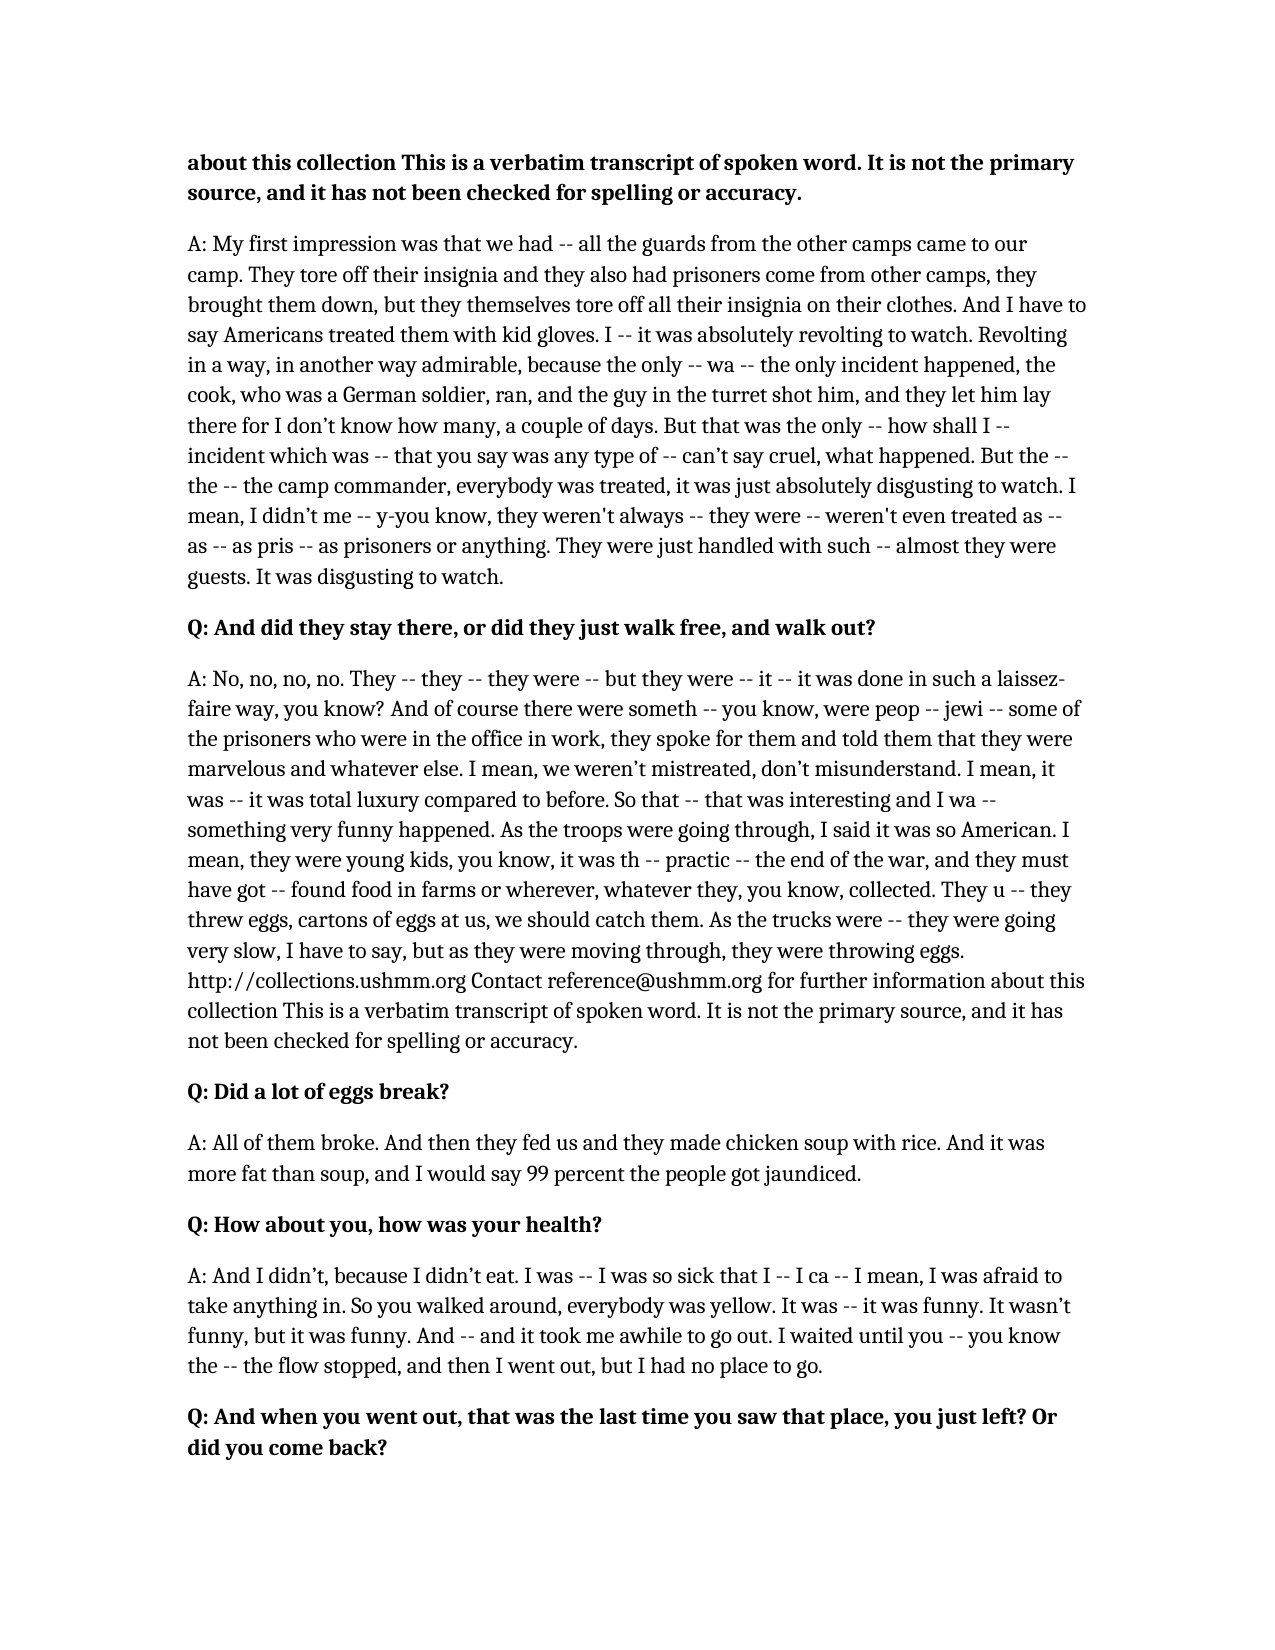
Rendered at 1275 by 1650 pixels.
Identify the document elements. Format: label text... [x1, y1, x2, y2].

text Q: And did they stay there, or did they just walk free, and walk out? [187, 614, 1087, 641]
text A: And I didn’t, because I didn’t eat. I was -- I was so sick that I -- I ca -- I mean, I was afraid to take anything in. So you walked around, everybody was yellow. It was -- it was funny. It wasn’t funny, but it was funny. And -- and it took me awhile to go out. I waited until you -- you know the -- the flow stopped, and then I went out, but I had no place to go. [187, 1262, 1087, 1379]
text Q: How about you, how was your health? [187, 1211, 1087, 1238]
text A: My first impression was that we had -- all the guards from the other camps came to our camp. They tore off their insignia and they also had prisoners come from other camps, they brought them down, but they themselves tore off all their insignia on their clothes. And I have to say Americans treated them with kid gloves. I -- it was absolutely revolting to watch. Revolting in a way, in another way admirable, because the only -- wa -- the only incident happened, the cook, who was a German soldier, ran, and the guy in the turret shot him, and they let him lay there for I don’t know how many, a couple of days. But that was the only -- how shall I -- incident which was -- that you say was any type of -- can’t say cruel, what happened. But the -- the -- the camp commander, everybody was treated, it was just absolutely disgusting to watch. I mean, I didn’t me -- y-you know, they weren't always -- they were -- weren't even treated as -- as -- as pris -- as prisoners or anything. They were just handled with such -- almost they were guests. It was disgusting to watch. [187, 231, 1087, 590]
text A: No, no, no, no. They -- they -- they were -- but they were -- it -- it was done in such a laissez- faire way, you know? And of course there were someth -- you know, were peop -- jewi -- some of the prisoners who were in the office in work, they spoke for them and told them that they were marvelous and whatever else. I mean, we weren’t mistreated, don’t misunderstand. I mean, it was -- it was total luxury compared to before. So that -- that was interesting and I wa -- something very funny happened. As the troops were going through, I said it was so American. I mean, they were young kids, you know, it was th -- practic -- the end of the war, and they must have got -- found food in farms or wherever, whatever they, you know, collected. They u -- they threw eggs, cartons of eggs at us, we should catch them. As the trucks were -- they were going very slow, I have to say, but as they were moving through, they were throwing eggs. http://collections.ushmm.org Contact reference@ushmm.org for further information about this collection This is a verbatim transcript of spoken word. It is not the primary source, and it has not been checked for spelling or accuracy. [187, 666, 1087, 1054]
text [187, 150, 1087, 207]
text Q: And when you went out, that was the last time you saw that place, you just left? Or did you come back? [187, 1404, 1087, 1461]
text A: All of them broke. And then they fed us and they made chicken soup with rice. And it was more fat than soup, and I would say 99 percent the people got jaundiced. [187, 1130, 1087, 1187]
text Q: Did a lot of eggs break? [187, 1079, 1087, 1106]
